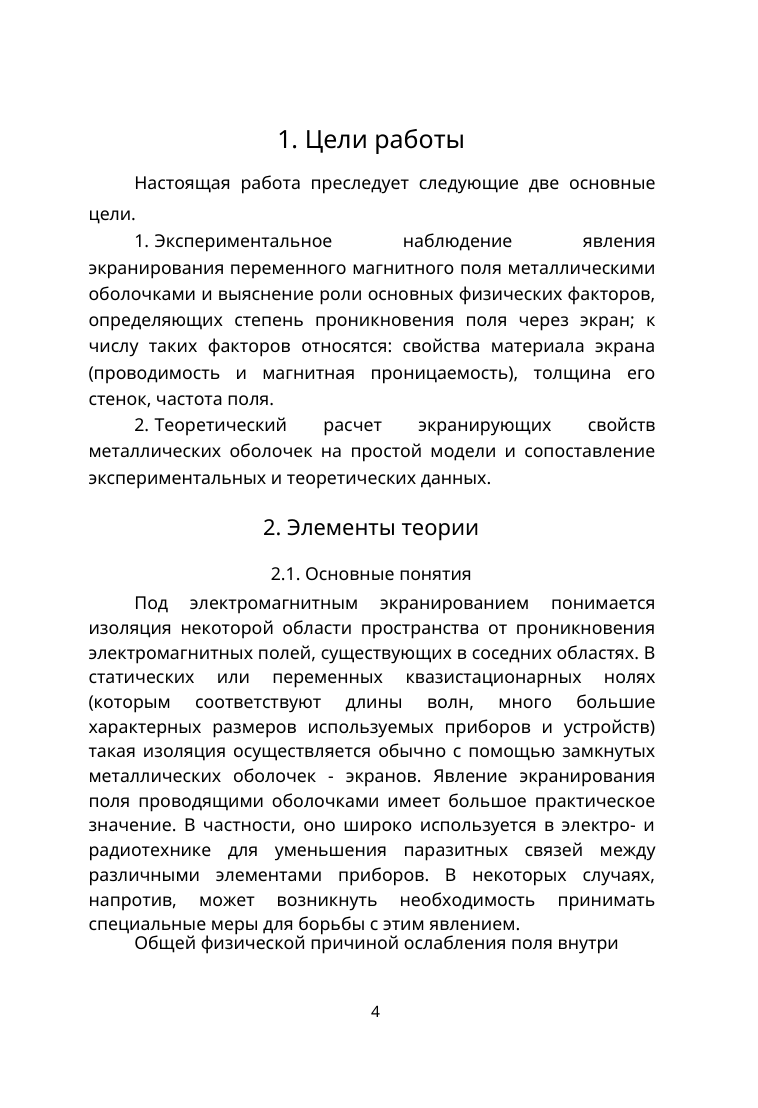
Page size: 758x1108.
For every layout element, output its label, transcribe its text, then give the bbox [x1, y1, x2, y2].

text Под электромагнитным экранированием понимается изоляция некоторой области пространства от проникновения электромагнитных полей, существующих в соседних областях. В статических или переменных квазистационарных нолях (которым соответствуют длины волн, много большие характерных размеров используемых приборов и устройств) такая изоляция осуществляется обычно с помощью замкнутых металлических оболочек - экранов. Явление экранирования поля проводящими оболочками имеет большое практическое значение. В частности, оно широко используется в электро- и радиотехнике для уменьшения паразитных связей между различными элементами приборов. В некоторых случаях, напротив, может возникнуть необходимость принимать специальные меры для борьбы с этим явлением. [88, 590, 656, 936]
list Экспериментальное наблюдение явления экранирования переменного магнитного поля металлическими оболочками и выяснение роли основных физических факторов, определяющих степень проникновения поля через экран; к числу таких факторов относятся: свойства материала экрана (проводимость и магнитная проницаемость), толщина его стенок, частота поля. [88, 227, 656, 411]
text 1. Цели работы [88, 128, 654, 153]
text 2. Элементы теории [88, 499, 654, 544]
text Настоящая работа преследует следующие две основные цели. [88, 165, 656, 227]
text Общей физической причиной ослабления поля внутри [207, 936, 656, 953]
text 2.1. Основные понятия [88, 544, 654, 590]
list Теоретический расчет экранирующих свойств металлических оболочек на простой модели и сопоставление экспериментальных и теоретических данных. [88, 411, 656, 489]
